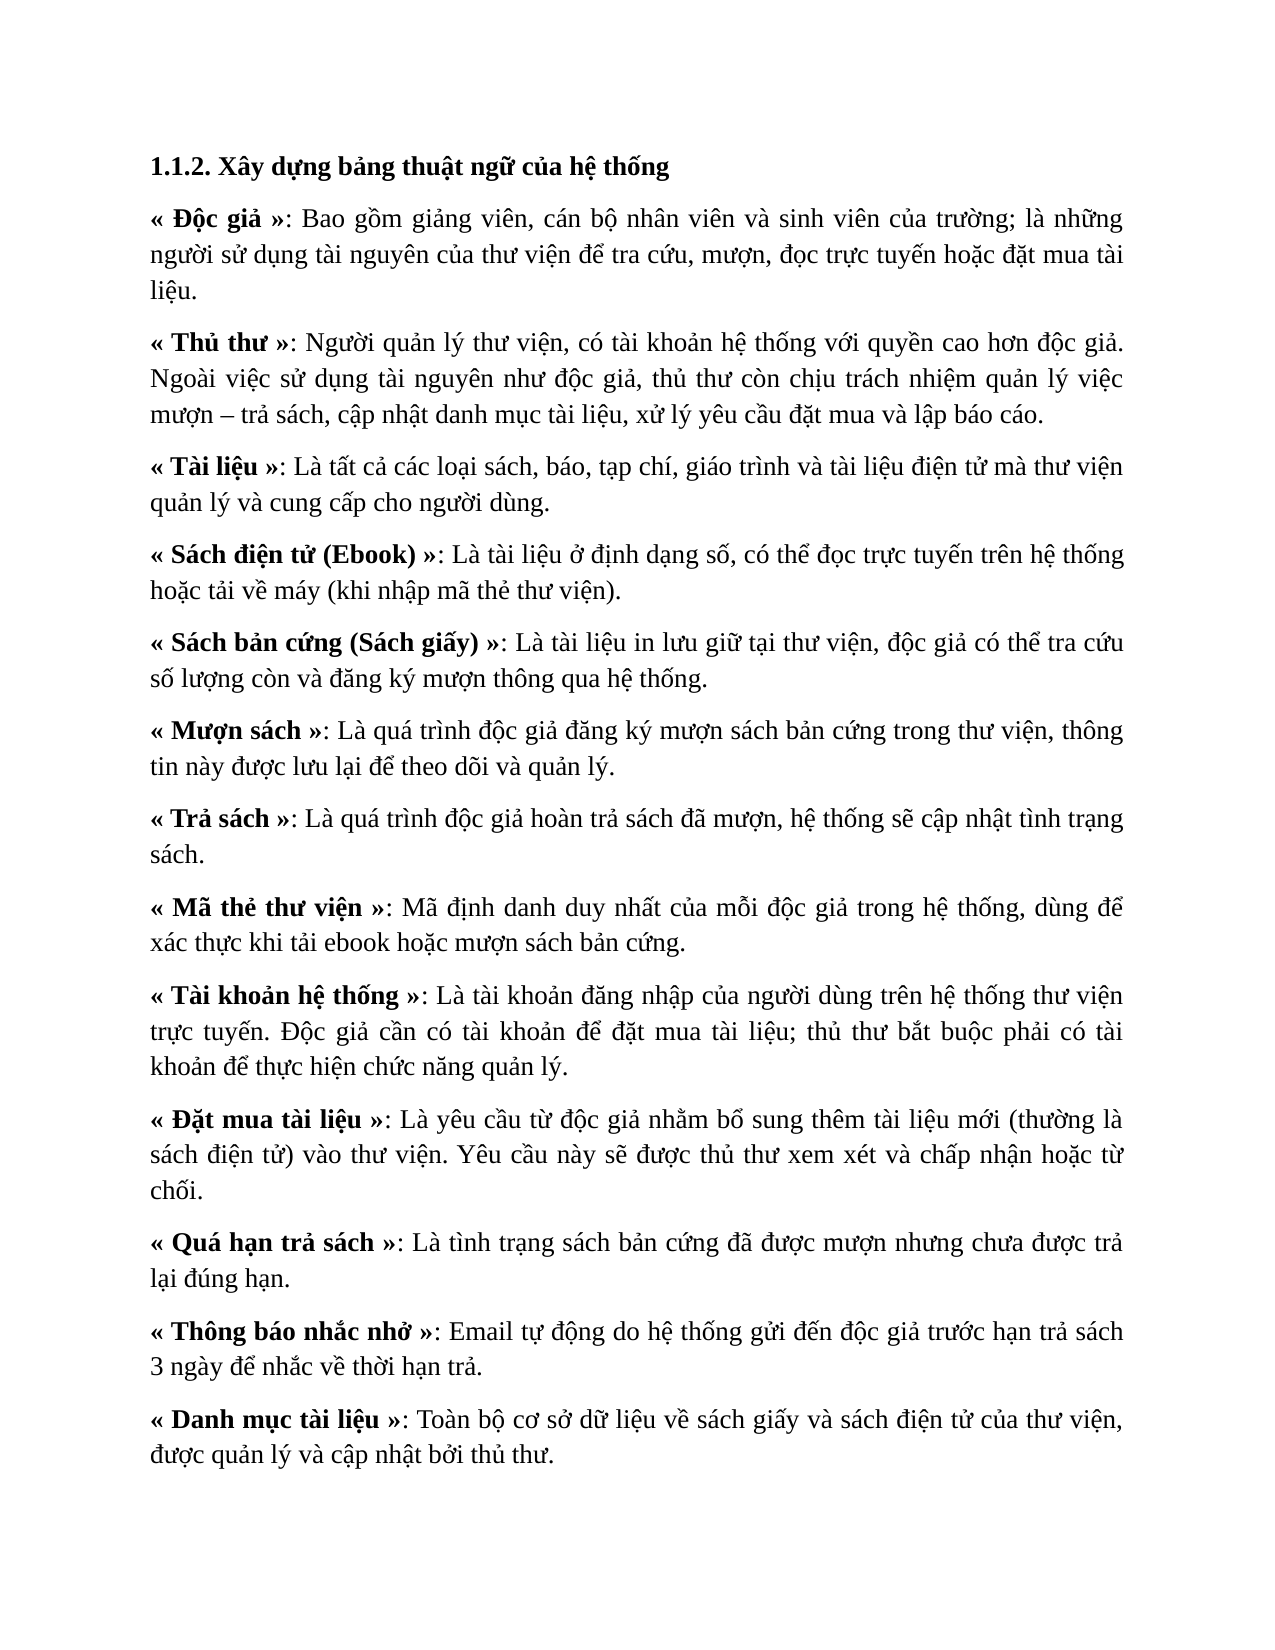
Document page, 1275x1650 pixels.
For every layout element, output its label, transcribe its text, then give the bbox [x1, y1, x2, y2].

text « Tài liệu »: Là tất cả các loại sách, báo, tạp chí, giáo trình và tài liệu điện tử mà thư viện quản lý và cung cấp cho người dùng. [150, 450, 1125, 517]
text « Sách điện tử (Ebook) »: Là tài liệu ở định dạng số, có thể đọc trực tuyến trên hệ thống hoặc tải về máy (khi nhập mã thẻ thư viện). [150, 538, 1125, 605]
text « Thủ thư »: Người quản lý thư viện, có tài khoản hệ thống với quyền cao hơn độc giả. Ngoài việc sử dụng tài nguyên như độc giả, thủ thư còn chịu trách nhiệm quản lý việc mượn – trả sách, cập nhật danh mục tài liệu, xử lý yêu cầu đặt mua và lập báo cáo. [150, 326, 1125, 429]
text « Đặt mua tài liệu »: Là yêu cầu từ độc giả nhằm bổ sung thêm tài liệu mới (thường là sách điện tử) vào thư viện. Yêu cầu này sẽ được thủ thư xem xét và chấp nhận hoặc từ chối. [150, 1103, 1125, 1205]
text « Mã thẻ thư viện »: Mã định danh duy nhất của mỗi độc giả trong hệ thống, dùng để xác thực khi tải ebook hoặc mượn sách bản cứng. [150, 891, 1125, 958]
text « Tài khoản hệ thống »: Là tài khoản đăng nhập của người dùng trên hệ thống thư viện trực tuyến. Độc giả cần có tài khoản để đặt mua tài liệu; thủ thư bắt buộc phải có tài khoản để thực hiện chức năng quản lý. [150, 979, 1125, 1081]
text « Trả sách »: Là quá trình độc giả hoàn trả sách đã mượn, hệ thống sẽ cập nhật tình trạng sách. [150, 803, 1125, 869]
text « Mượn sách »: Là quá trình độc giả đăng ký mượn sách bản cứng trong thư viện, thông tin này được lưu lại để theo dõi và quản lý. [150, 714, 1125, 781]
text « Sách bản cứng (Sách giấy) »: Là tài liệu in lưu giữ tại thư viện, độc giả có thể tra cứu số lượng còn và đăng ký mượn thông qua hệ thống. [150, 626, 1125, 693]
text « Độc giả »: Bao gồm giảng viên, cán bộ nhân viên và sinh viên của trường; là những người sử dụng tài nguyên của thư viện để tra cứu, mượn, đọc trực tuyến hoặc đặt mua tài liệu. [150, 202, 1125, 305]
text « Danh mục tài liệu »: Toàn bộ cơ sở dữ liệu về sách giấy và sách điện tử của thư viện, được quản lý và cập nhật bởi thủ thư. [150, 1403, 1125, 1470]
text 1.1.2. Xây dựng bảng thuật ngữ của hệ thống [150, 150, 1125, 181]
text « Quá hạn trả sách »: Là tình trạng sách bản cứng đã được mượn nhưng chưa được trả lại đúng hạn. [150, 1227, 1125, 1293]
text « Thông báo nhắc nhở »: Email tự động do hệ thống gửi đến độc giả trước hạn trả sách 3 ngày để nhắc về thời hạn trả. [150, 1315, 1125, 1382]
